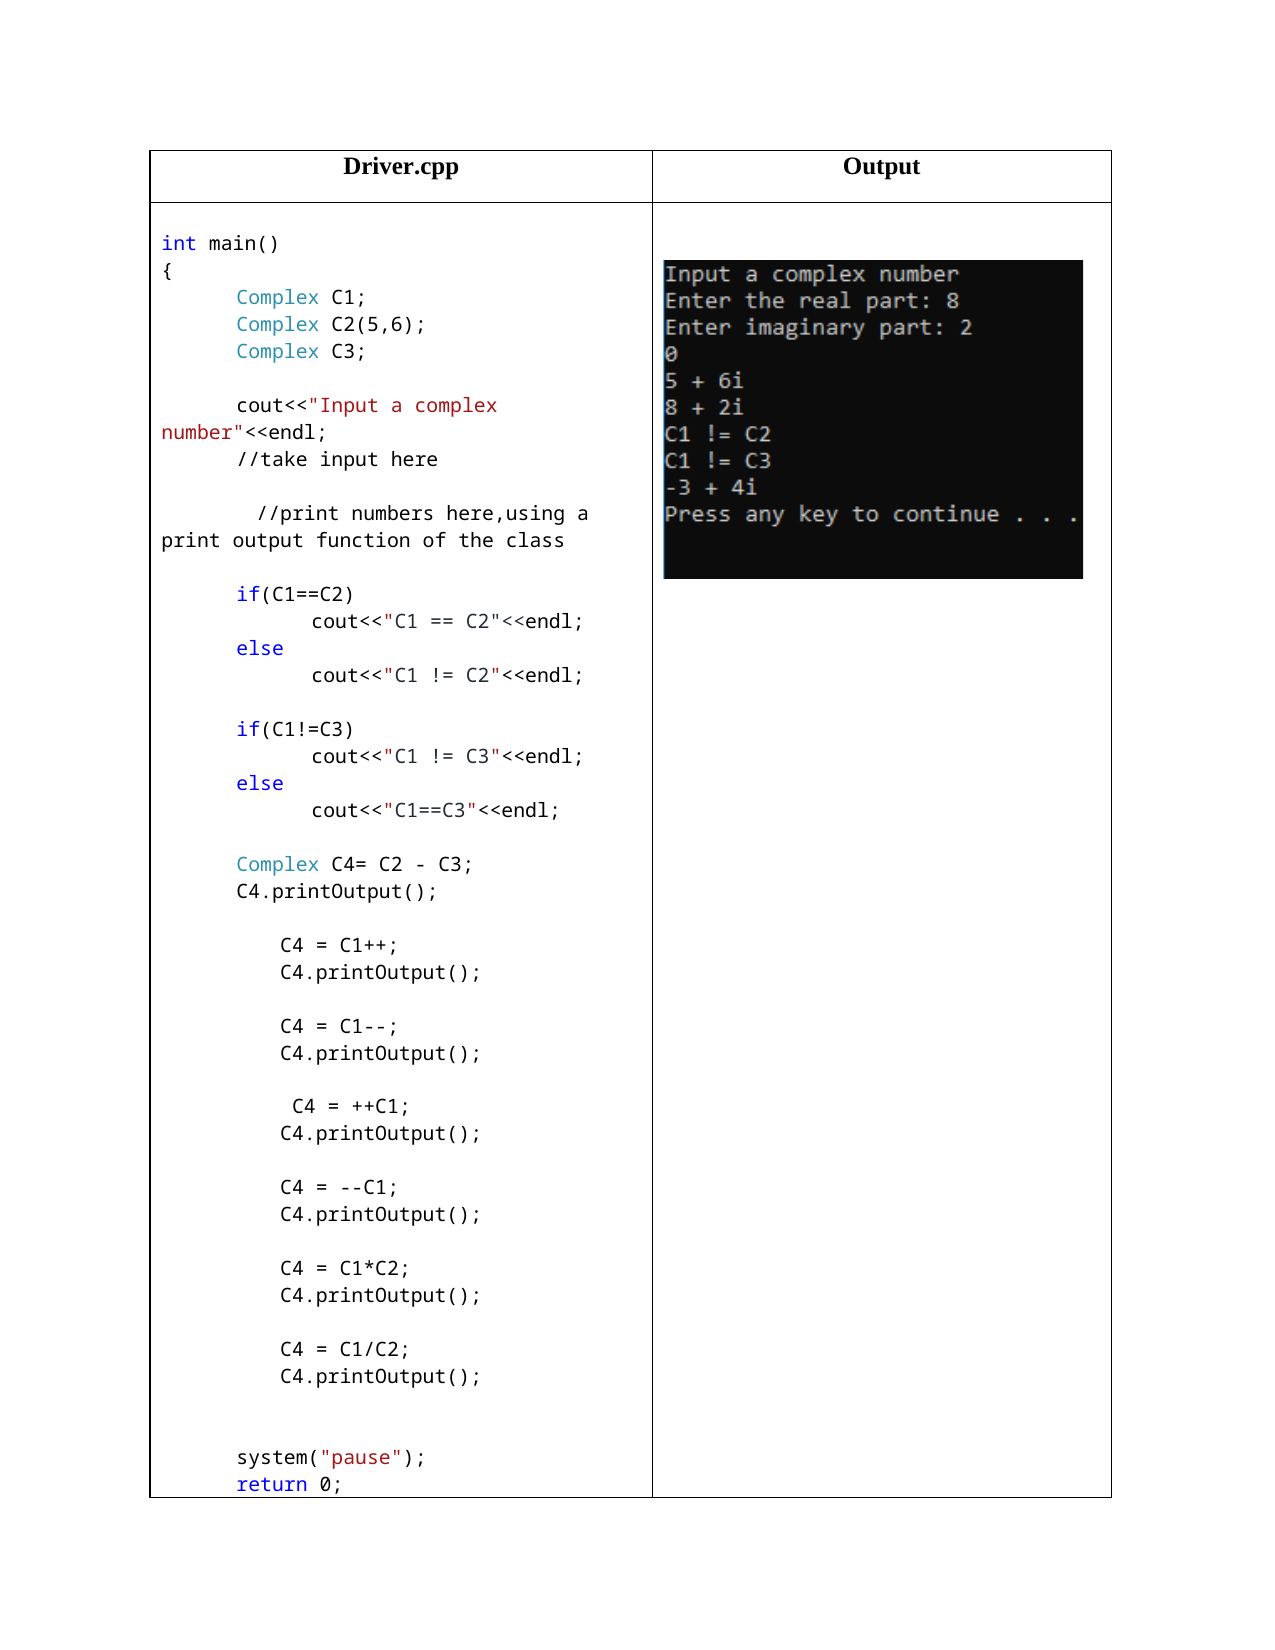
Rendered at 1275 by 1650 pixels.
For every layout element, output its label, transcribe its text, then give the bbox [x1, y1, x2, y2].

table_header Output [653, 151, 1111, 202]
picture [663, 260, 1084, 579]
table_cell [653, 203, 1111, 1497]
table_header Driver.cpp [151, 151, 652, 202]
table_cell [151, 203, 652, 1497]
